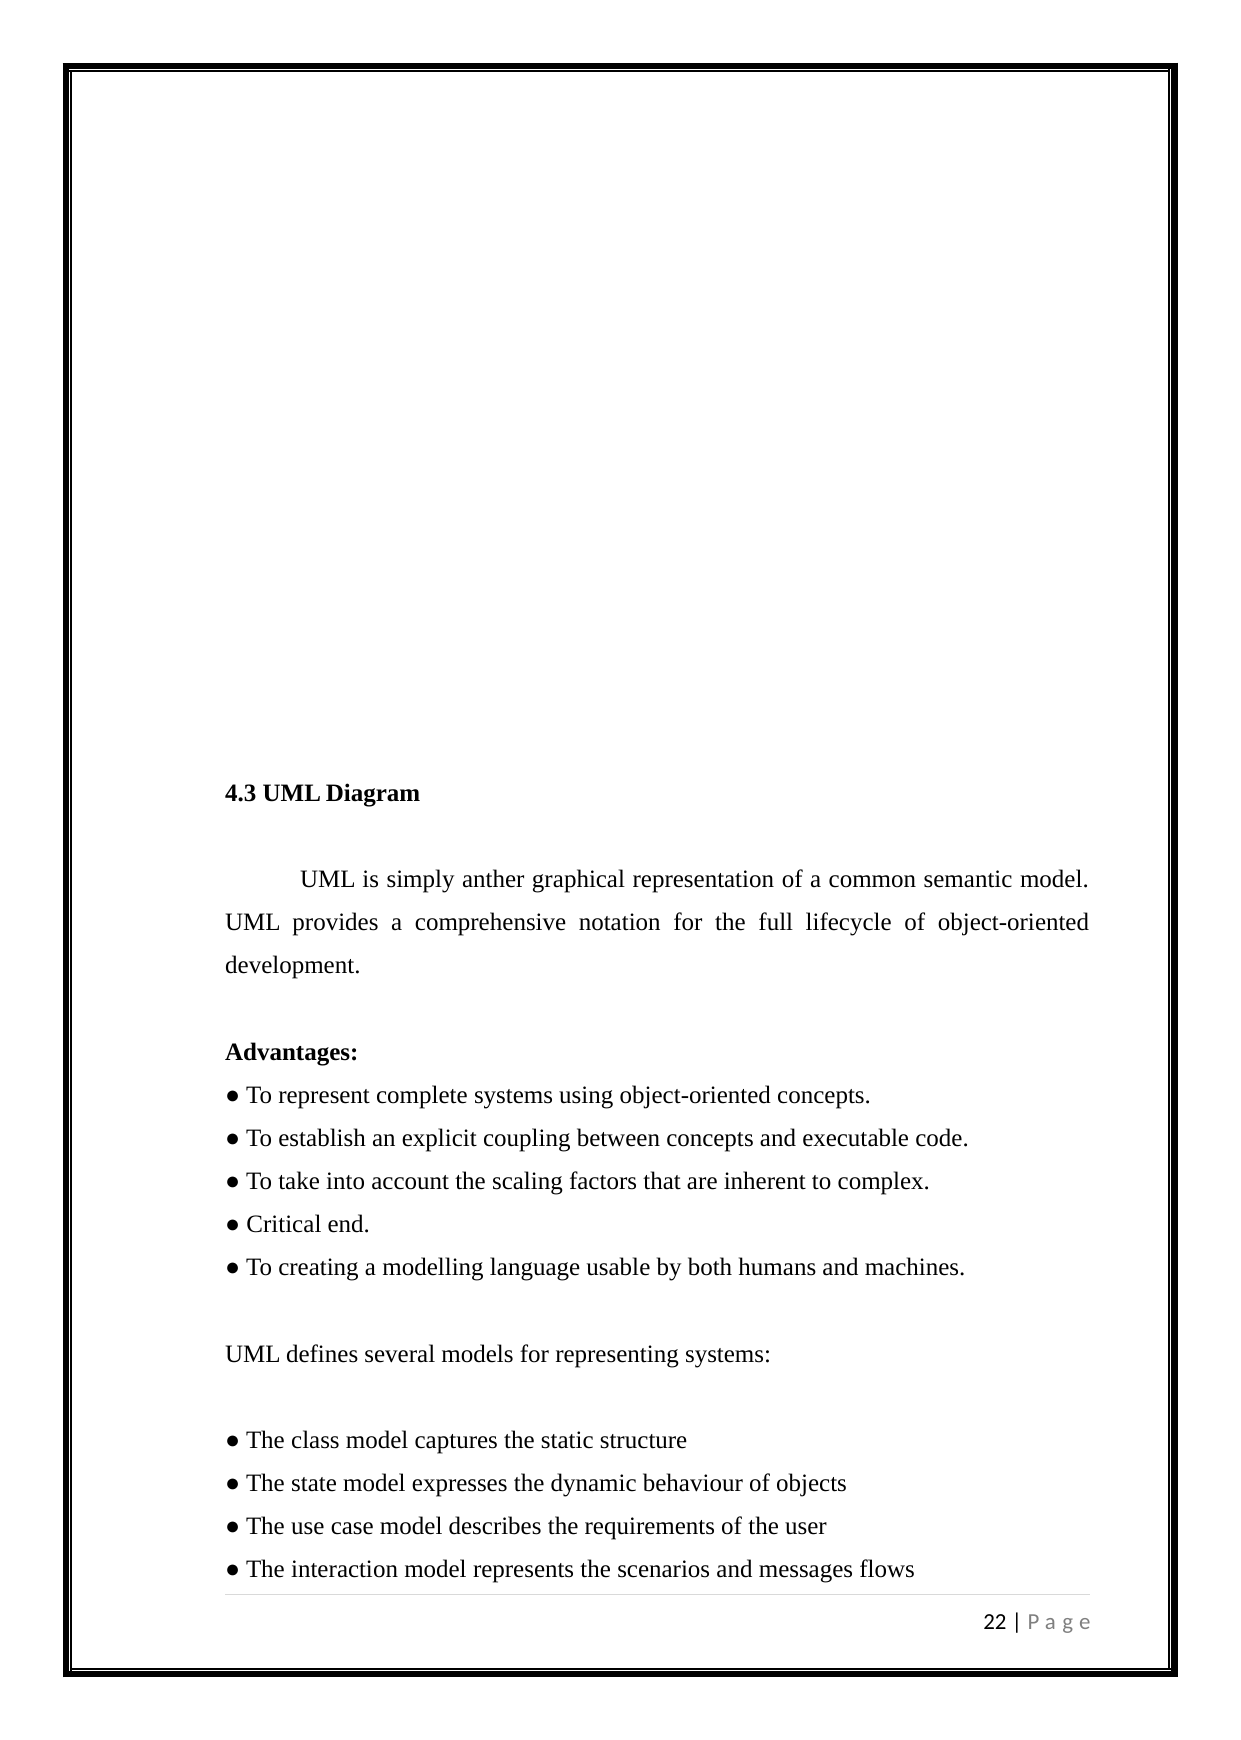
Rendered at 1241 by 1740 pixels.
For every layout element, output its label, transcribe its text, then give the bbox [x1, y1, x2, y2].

text ● To establish an explicit coupling between concepts and executable code. [225, 1123, 1090, 1152]
text ● The class model captures the static structure [225, 1425, 1090, 1454]
text ● The interaction model represents the scenarios and messages flows [225, 1554, 1090, 1583]
text ● To take into account the scaling factors that are inherent to complex. [225, 1166, 1090, 1195]
text ● To creating a modelling language usable by both humans and machines. [225, 1252, 1090, 1281]
text Advantages: [225, 1037, 1090, 1066]
text ● To represent complete systems using object-oriented concepts. [225, 1080, 1090, 1109]
list UML is simply anther graphical representation of a common semantic model. UML provides a comprehensive notation for the full lifecycle of object-oriented development. [225, 864, 1090, 979]
text ● The use case model describes the requirements of the user [225, 1511, 1090, 1540]
subtitle 4.3 UML Diagram [225, 778, 1090, 807]
text ● Critical end. [225, 1209, 1090, 1238]
text ● The state model expresses the dynamic behaviour of objects [225, 1468, 1090, 1497]
text UML defines several models for representing systems: [225, 1339, 1090, 1367]
